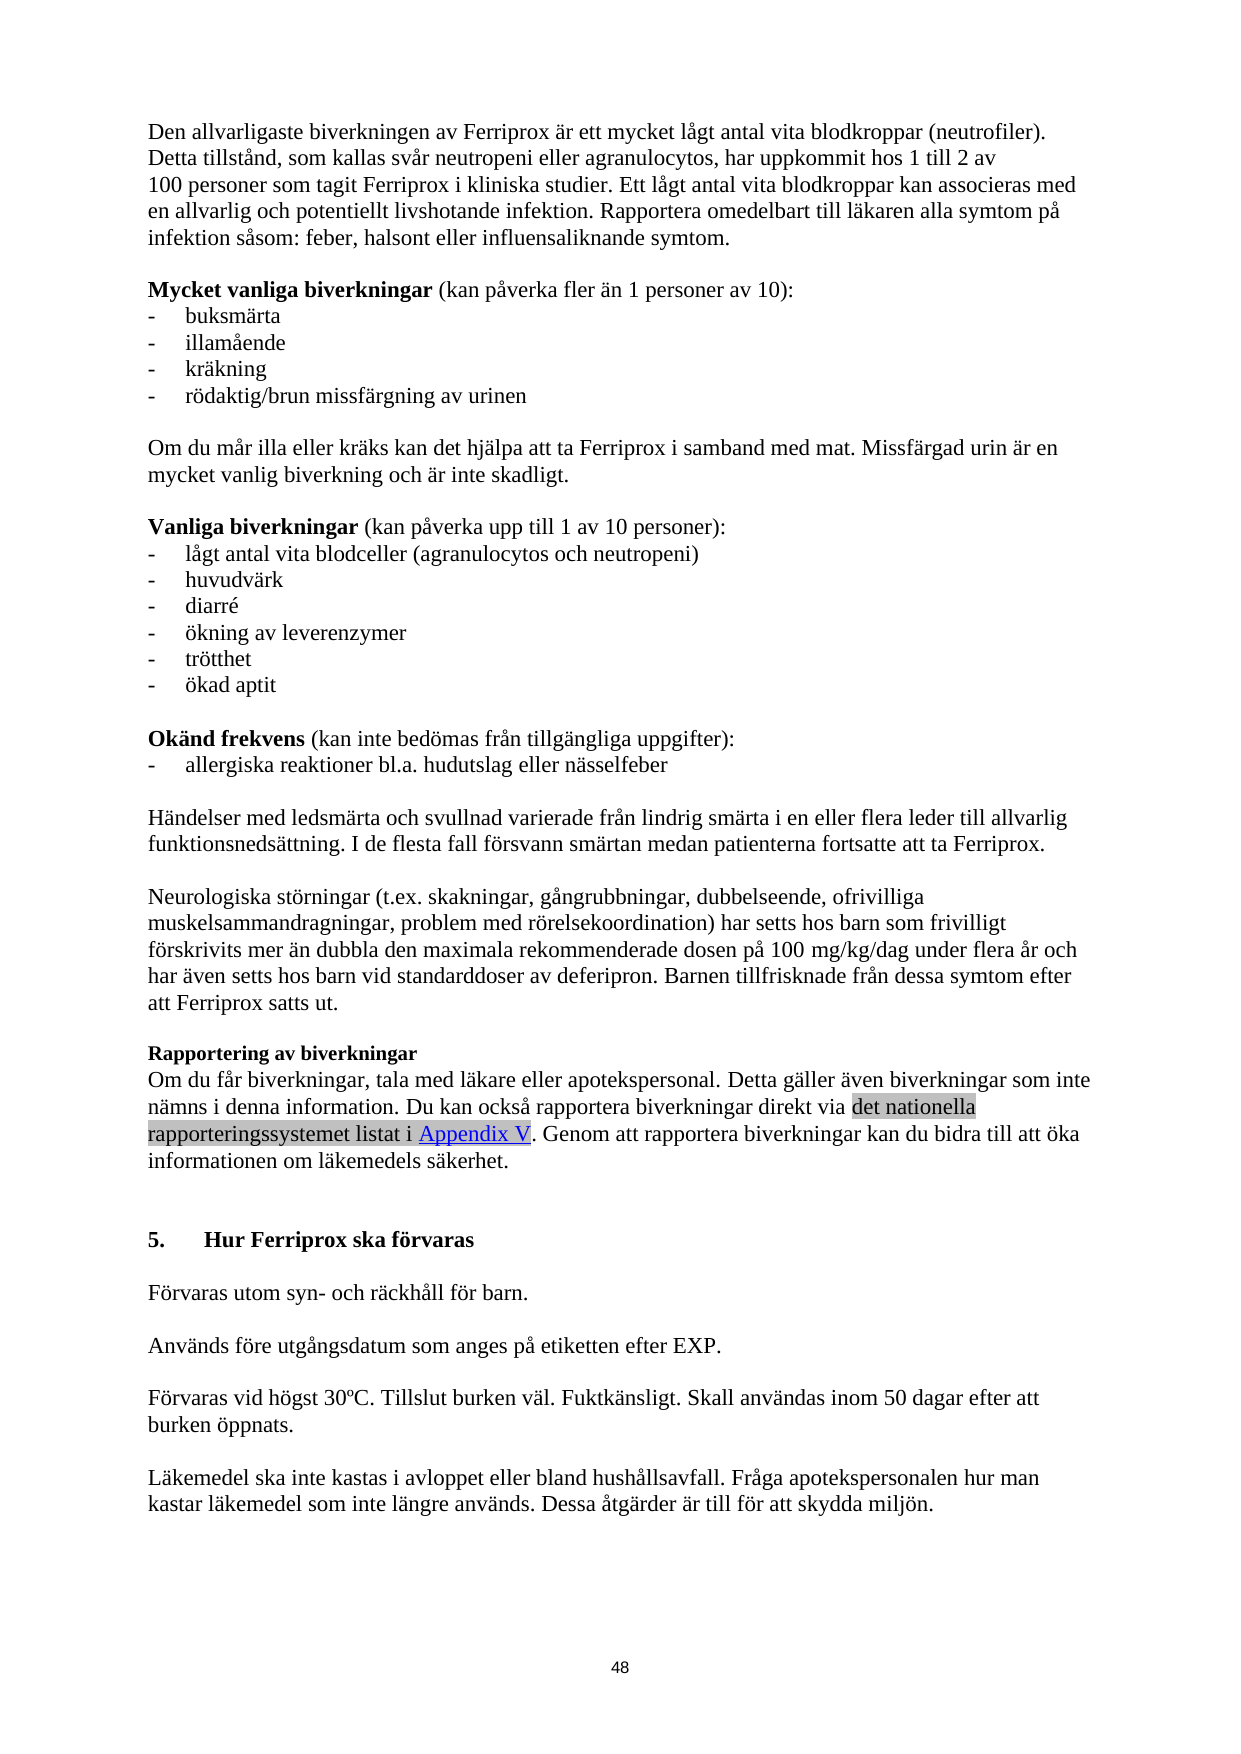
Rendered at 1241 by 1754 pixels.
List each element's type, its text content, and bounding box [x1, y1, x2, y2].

text Okänd frekvens (kan inte bedömas från tillgängliga uppgifter): [148, 724, 1092, 751]
text Läkemedel ska inte kastas i avloppet eller bland hushållsavfall. Fråga apotekspersonalen hur man kastar läkemedel som inte längre används. Dessa åtgärder är till för att skydda miljön. [148, 1463, 1092, 1516]
text 5. Hur Ferriprox ska förvaras [148, 1226, 1092, 1253]
list Mycket vanliga biverkningar (kan påverka fler än 1 personer av 10): [148, 276, 1092, 303]
text Vanliga biverkningar (kan påverka upp till 1 av 10 personer): [148, 513, 1092, 540]
text Förvaras vid högst 30ºC. Tillslut burken väl. Fuktkänsligt. Skall användas inom 50 dagar efter att burken öppnats. [148, 1384, 1092, 1437]
list Om du mår illa eller kräks kan det hjälpa att ta Ferriprox i samband med mat. Missfärgad urin är en mycket vanlig biverkning och är inte skadligt. [148, 434, 1092, 487]
list lågt antal vita blodceller (agranulocytos och neutropeni) [148, 540, 1092, 566]
text Förvaras utom syn- och räckhåll för barn. [148, 1279, 1092, 1305]
list ökad aptit [148, 672, 1092, 698]
list Händelser med ledsmärta och svullnad varierade från lindrig smärta i en eller flera leder till allvarlig funktionsnedsättning. I de flesta fall försvann smärtan medan patienterna fortsatte att ta Ferriprox. [148, 804, 1092, 857]
list illamående [148, 329, 1092, 355]
list Neurologiska störningar (t.ex. skakningar, gångrubbningar, dubbelseende, ofrivilliga muskelsammandragningar, problem med rörelsekoordination) har setts hos barn som frivilligt förskrivits mer än dubbla den maximala rekommenderade dosen på 100 mg/kg/dag under flera år och har även setts hos barn vid standarddoser av deferipron. Barnen tillfrisknade från dessa symtom efter att Ferriprox satts ut. [148, 883, 1092, 1015]
list Den allvarligaste biverkningen av Ferriprox är ett mycket lågt antal vita blodkroppar (neutrofiler). Detta tillstånd, som kallas svår neutropeni eller agranulocytos, har uppkommit hos 1 till 2 av 100 personer som tagit Ferriprox i kliniska studier. Ett lågt antal vita blodkroppar kan associeras med en allvarlig och potentiellt livshotande infektion. Rapportera omedelbart till läkaren alla symtom på infektion såsom: feber, halsont eller influensaliknande symtom. [148, 118, 1092, 250]
list ökning av leverenzymer [148, 619, 1092, 645]
text Används före utgångsdatum som anges på etiketten efter EXP. [148, 1332, 1092, 1358]
list buksmärta [148, 303, 1092, 329]
list huvudvärk [148, 566, 1092, 592]
list diarré [148, 592, 1092, 619]
list trötthet [148, 645, 1092, 672]
list allergiska reaktioner bl.a. hudutslag eller nässelfeber [148, 751, 1092, 778]
list rödaktig/brun missfärgning av urinen [148, 382, 1092, 408]
list Rapportering av biverkningar [148, 1041, 1092, 1065]
list kräkning [148, 355, 1092, 382]
text Om du får biverkningar, tala med läkare eller apotekspersonal. Detta gäller även biverkningar som inte nämns i denna information. Du kan också rapportera biverkningar direkt via det nationella rapporteringssystemet listat i Appendix V. Genom att rapportera biverkningar kan du bidra till att öka informationen om läkemedels säkerhet. [148, 1065, 1092, 1174]
